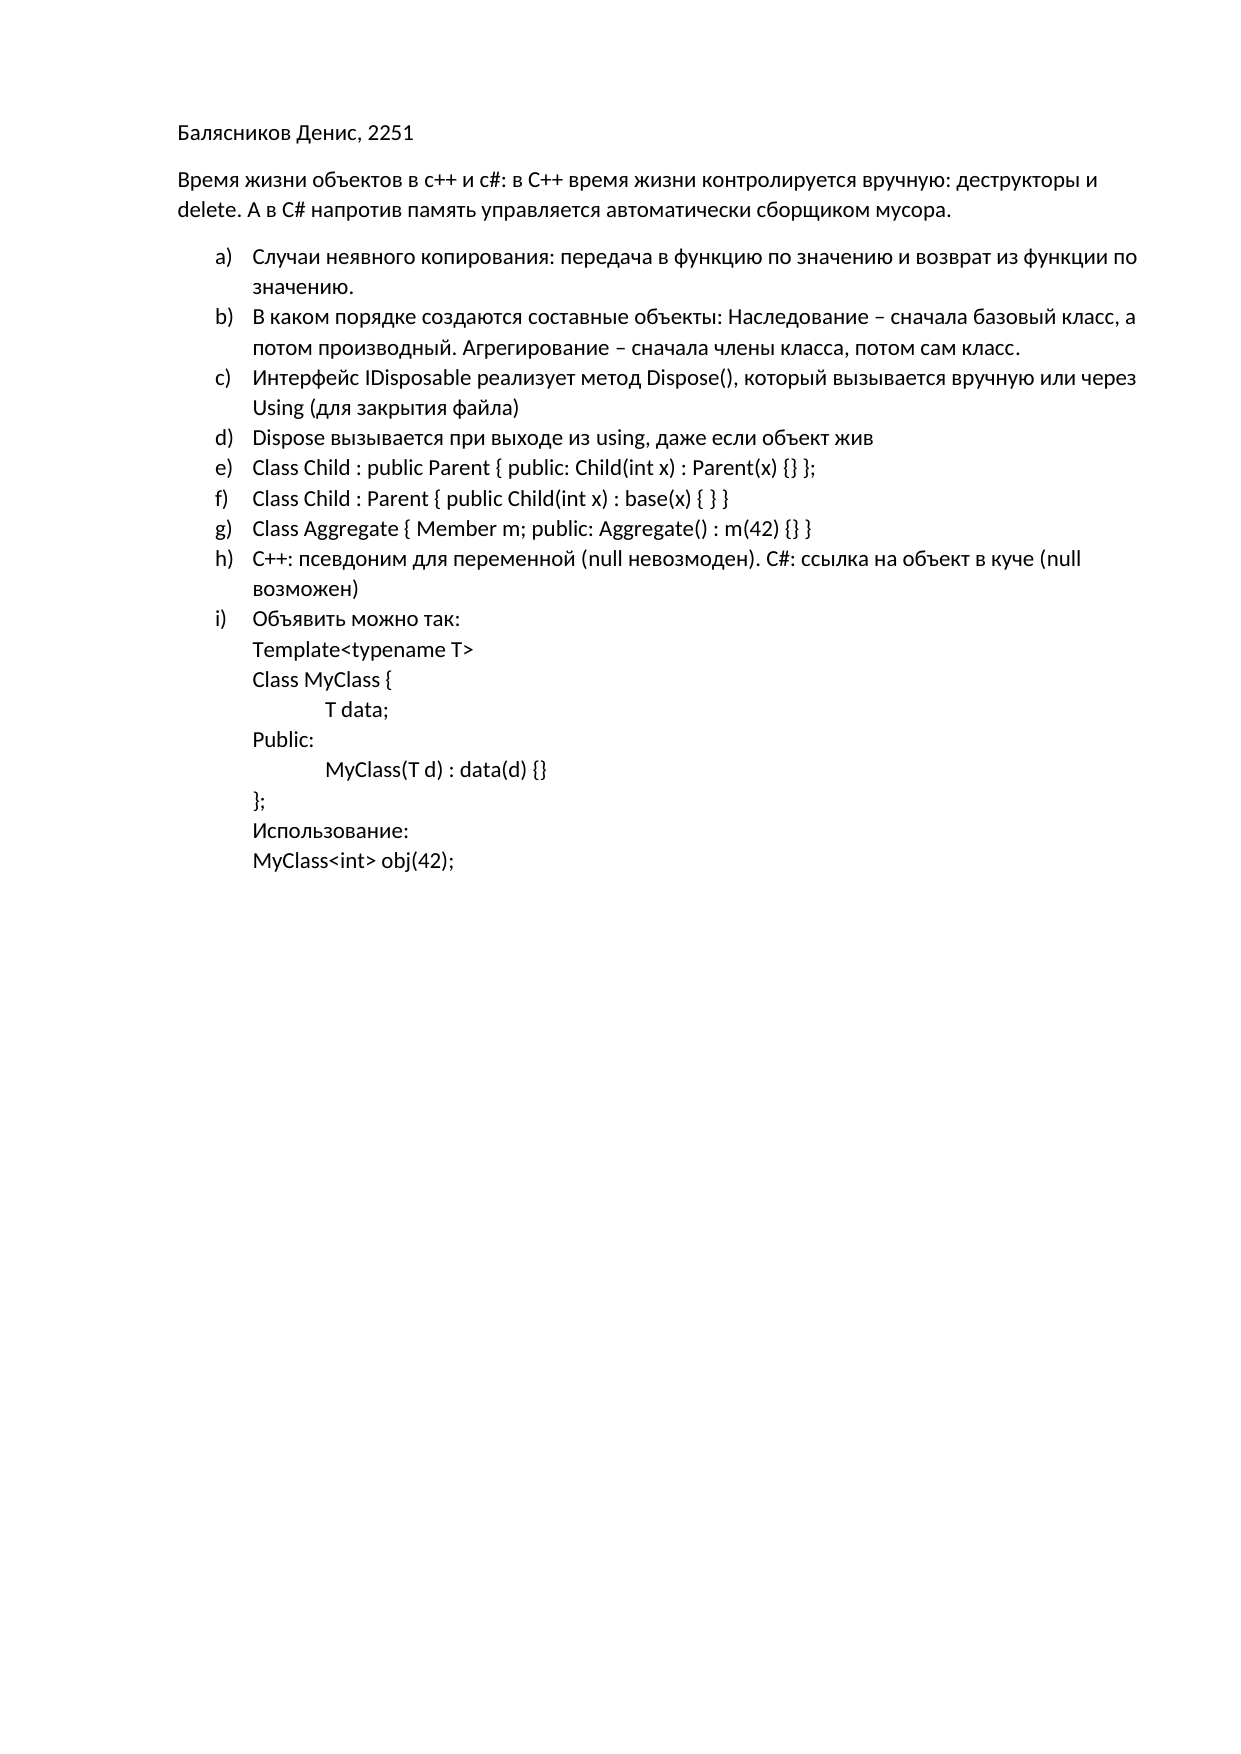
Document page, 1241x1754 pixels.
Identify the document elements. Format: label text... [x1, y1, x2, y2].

list Объявить можно так: [215, 604, 1152, 633]
list Интерфейс IDisposable реализует метод Dispose(), который вызывается вручную или через Using (для закрытия файла) [215, 363, 1152, 421]
list Class Aggregate { Member m; public: Aggregate() : m(42) {} } [215, 514, 1152, 542]
list MyClass(T d) : data(d) {} [252, 756, 1152, 784]
list Случаи неявного копирования: передача в функцию по значению и возврат из функции по значению. [215, 242, 1152, 300]
list MyClass<int> obj(42); [252, 846, 1152, 874]
text Время жизни объектов в c++ и c#: в C++ время жизни контролируется вручную: деструкторы и delete. А в C# напротив память управляется автоматически сборщиком мусора. [177, 165, 1152, 223]
list Class Child : public Parent { public: Child(int x) : Parent(x) {} }; [215, 453, 1152, 482]
list Class MyClass { [252, 665, 1152, 693]
list Class Child : Parent { public Child(int x) : base(x) { } } [215, 484, 1152, 512]
list Public: [252, 725, 1152, 753]
list Использование: [252, 816, 1152, 844]
list В каком порядке создаются составные объекты: Наследование – сначала базовый класс, а потом производный. Агрегирование – сначала члены класса, потом сам класс. [215, 302, 1152, 361]
list C++: псевдоним для переменной (null невозмоден). C#: ссылка на объект в куче (null возможен) [215, 544, 1152, 602]
list }; [252, 786, 1152, 814]
list Template<typename T> [252, 635, 1152, 663]
text Балясников Денис, 2251 [177, 118, 1152, 146]
list T data; [252, 695, 1152, 723]
list Dispose вызывается при выходе из using, даже если объект жив [215, 423, 1152, 451]
